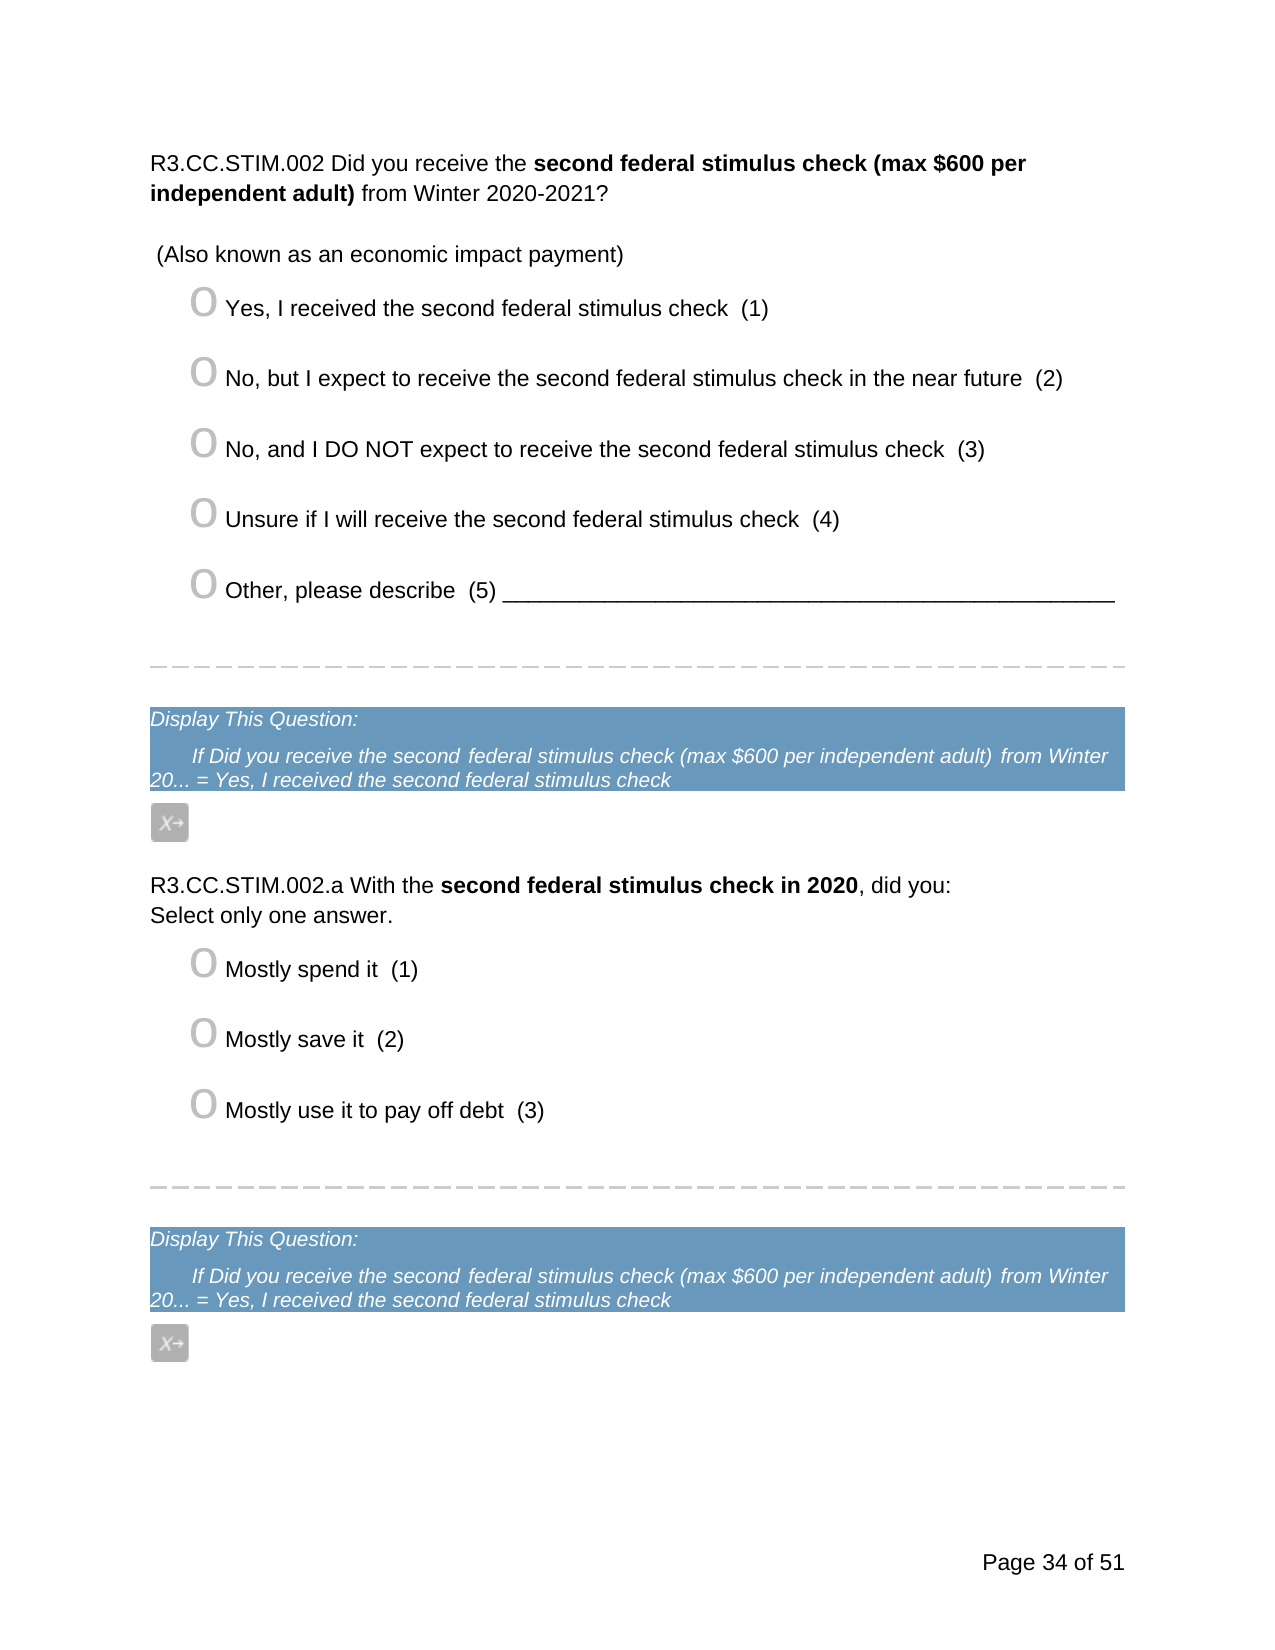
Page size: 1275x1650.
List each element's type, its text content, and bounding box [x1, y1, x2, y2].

text If Did you receive the second federal stimulus check (max $600 per independent adult) from Winter 20... = Yes, I received the second federal stimulus check [150, 743, 1125, 791]
list Mostly save it (2) [187, 1003, 1125, 1064]
list No, and I DO NOT expect to receive the second federal stimulus check (3) [187, 412, 1125, 473]
picture [151, 1324, 189, 1362]
list Yes, I received the second federal stimulus check (1) [187, 271, 1125, 332]
text R3.CC.STIM.002 Did you receive the second federal stimulus check (max $600 per independent adult) from Winter 2020-2021? (Also known as an economic impact payment) [150, 150, 1125, 267]
text Display This Question: [150, 1227, 1125, 1251]
list No, but I expect to receive the second federal stimulus check in the near future (2) [187, 341, 1125, 403]
list Mostly use it to pay off debt (3) [187, 1073, 1125, 1134]
list Unsure if I will receive the second federal stimulus check (4) [187, 482, 1125, 544]
list Other, please describe (5) ________________________________________________ [187, 553, 1125, 614]
text R3.CC.STIM.002.a With the second federal stimulus check in 2020, did you: Select only one answer. [150, 872, 1125, 928]
picture [151, 803, 189, 842]
text If Did you receive the second federal stimulus check (max $600 per independent adult) from Winter 20... = Yes, I received the second federal stimulus check [150, 1264, 1125, 1312]
list Mostly spend it (1) [187, 932, 1125, 993]
text Display This Question: [150, 707, 1125, 731]
